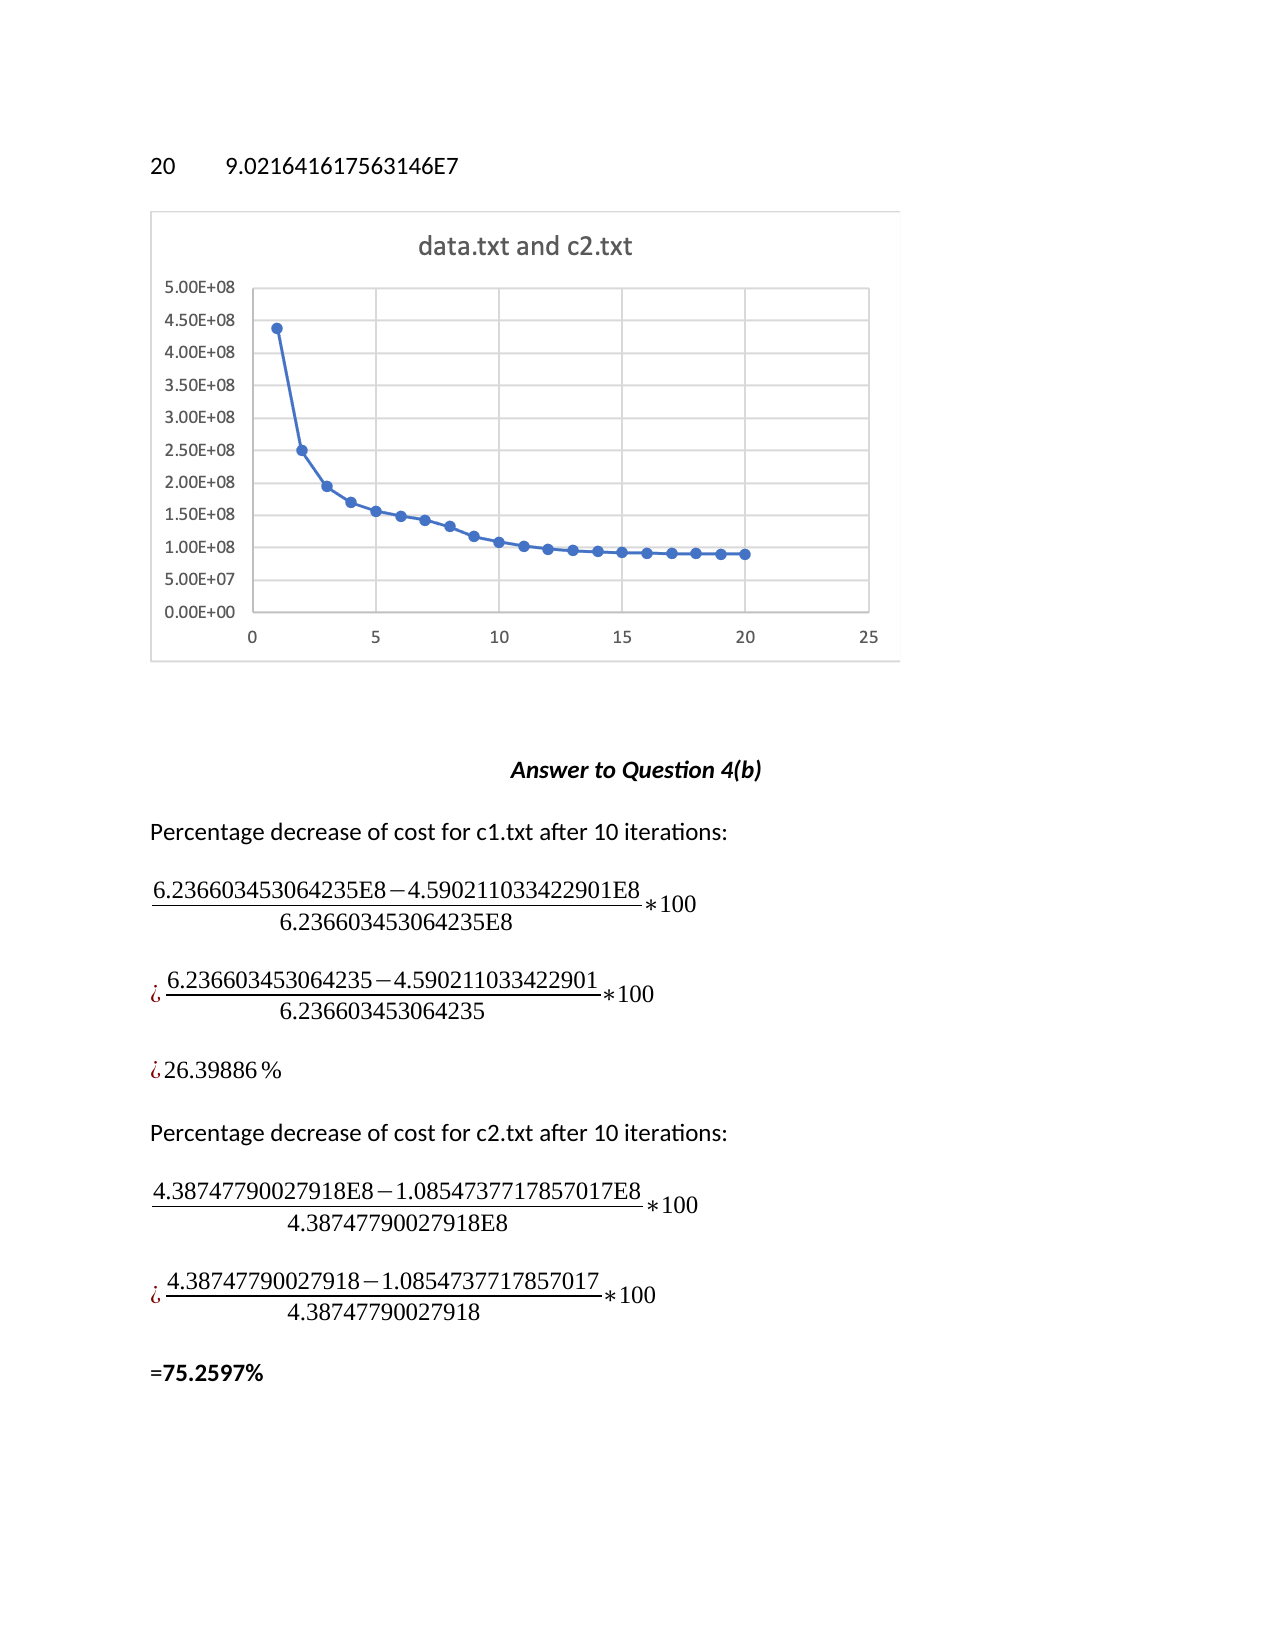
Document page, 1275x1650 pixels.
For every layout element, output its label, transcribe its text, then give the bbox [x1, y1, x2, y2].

text =75.2597% [150, 1357, 1125, 1387]
text Percentage decrease of cost for c1.txt after 10 iterations: [150, 816, 1125, 846]
text Answer to Question 4(b) [150, 755, 1125, 785]
picture [150, 211, 901, 664]
text Percentage decrease of cost for c2.txt after 10 iterations: [150, 1117, 1125, 1147]
text 20 9.021641617563146E7 [150, 150, 1125, 181]
